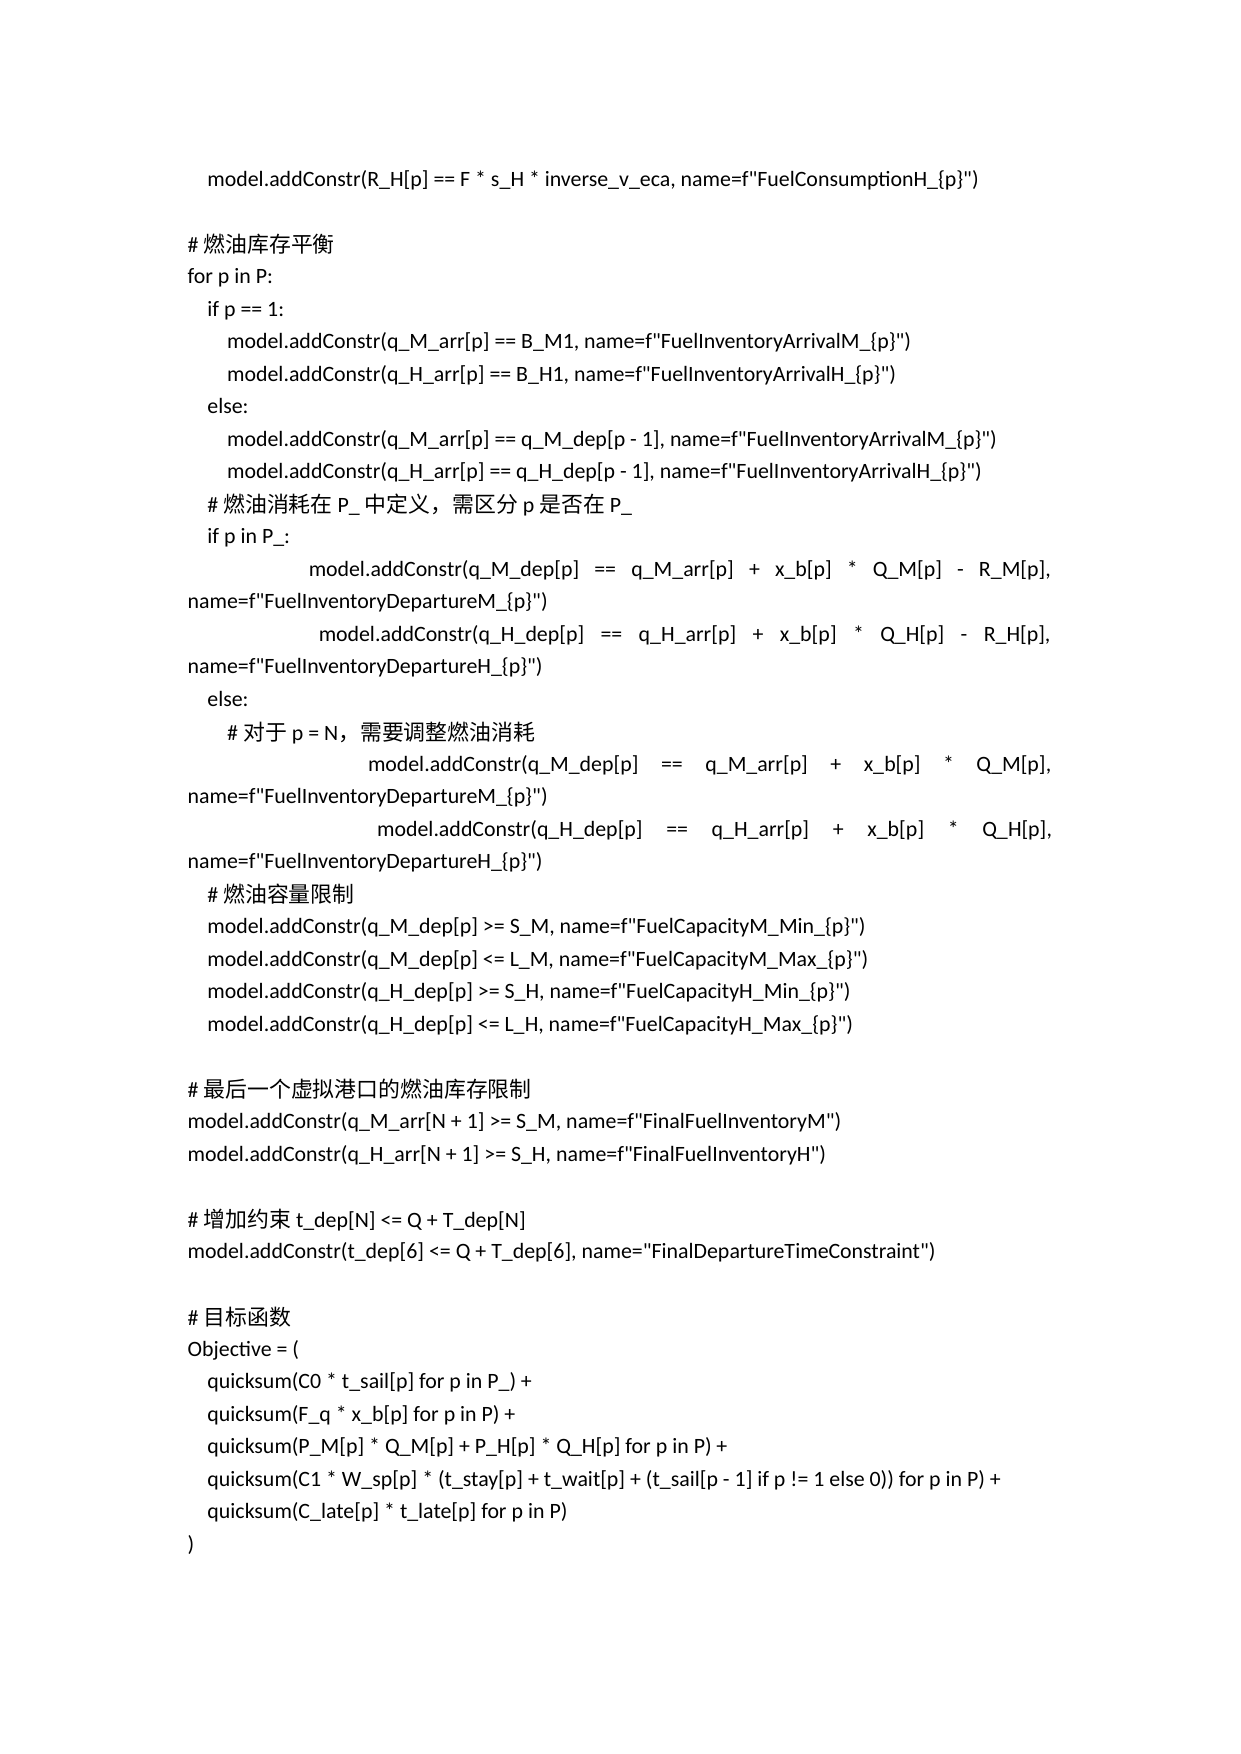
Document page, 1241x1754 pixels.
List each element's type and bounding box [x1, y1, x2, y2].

text [187, 162, 1053, 1559]
